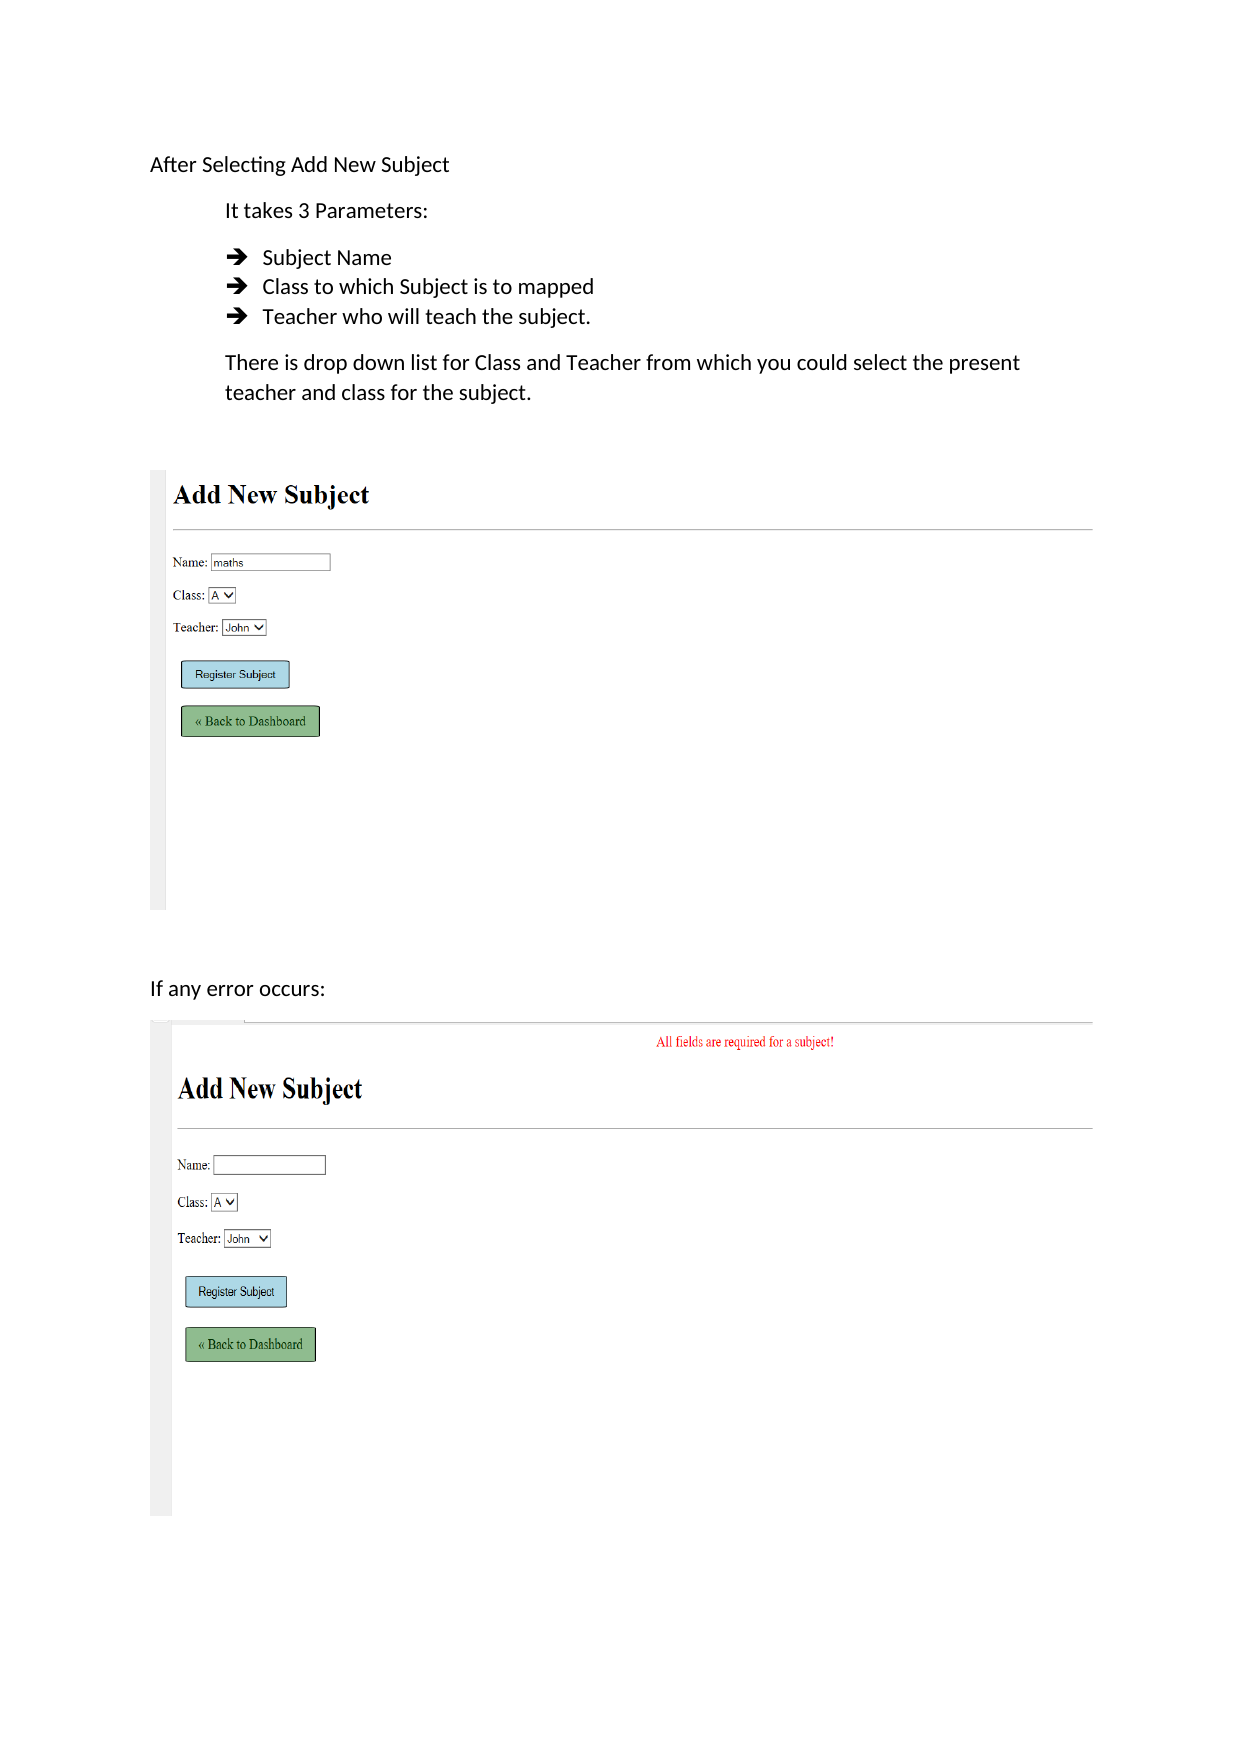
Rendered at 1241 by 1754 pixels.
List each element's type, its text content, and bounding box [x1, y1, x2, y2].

picture [150, 470, 1093, 910]
list Subject Name [225, 243, 1090, 271]
list Teacher who will teach the subject. [225, 302, 1090, 330]
text There is drop down list for Class and Teacher from which you could select the present teacher and class for the subject. [225, 348, 1090, 406]
list Class to which Subject is to mapped [225, 272, 1090, 300]
picture [150, 1020, 1093, 1516]
text After Selecting Add New Subject [150, 150, 1090, 178]
text If any error occurs: [150, 974, 1090, 1002]
text It takes 3 Parameters: [150, 196, 1090, 224]
